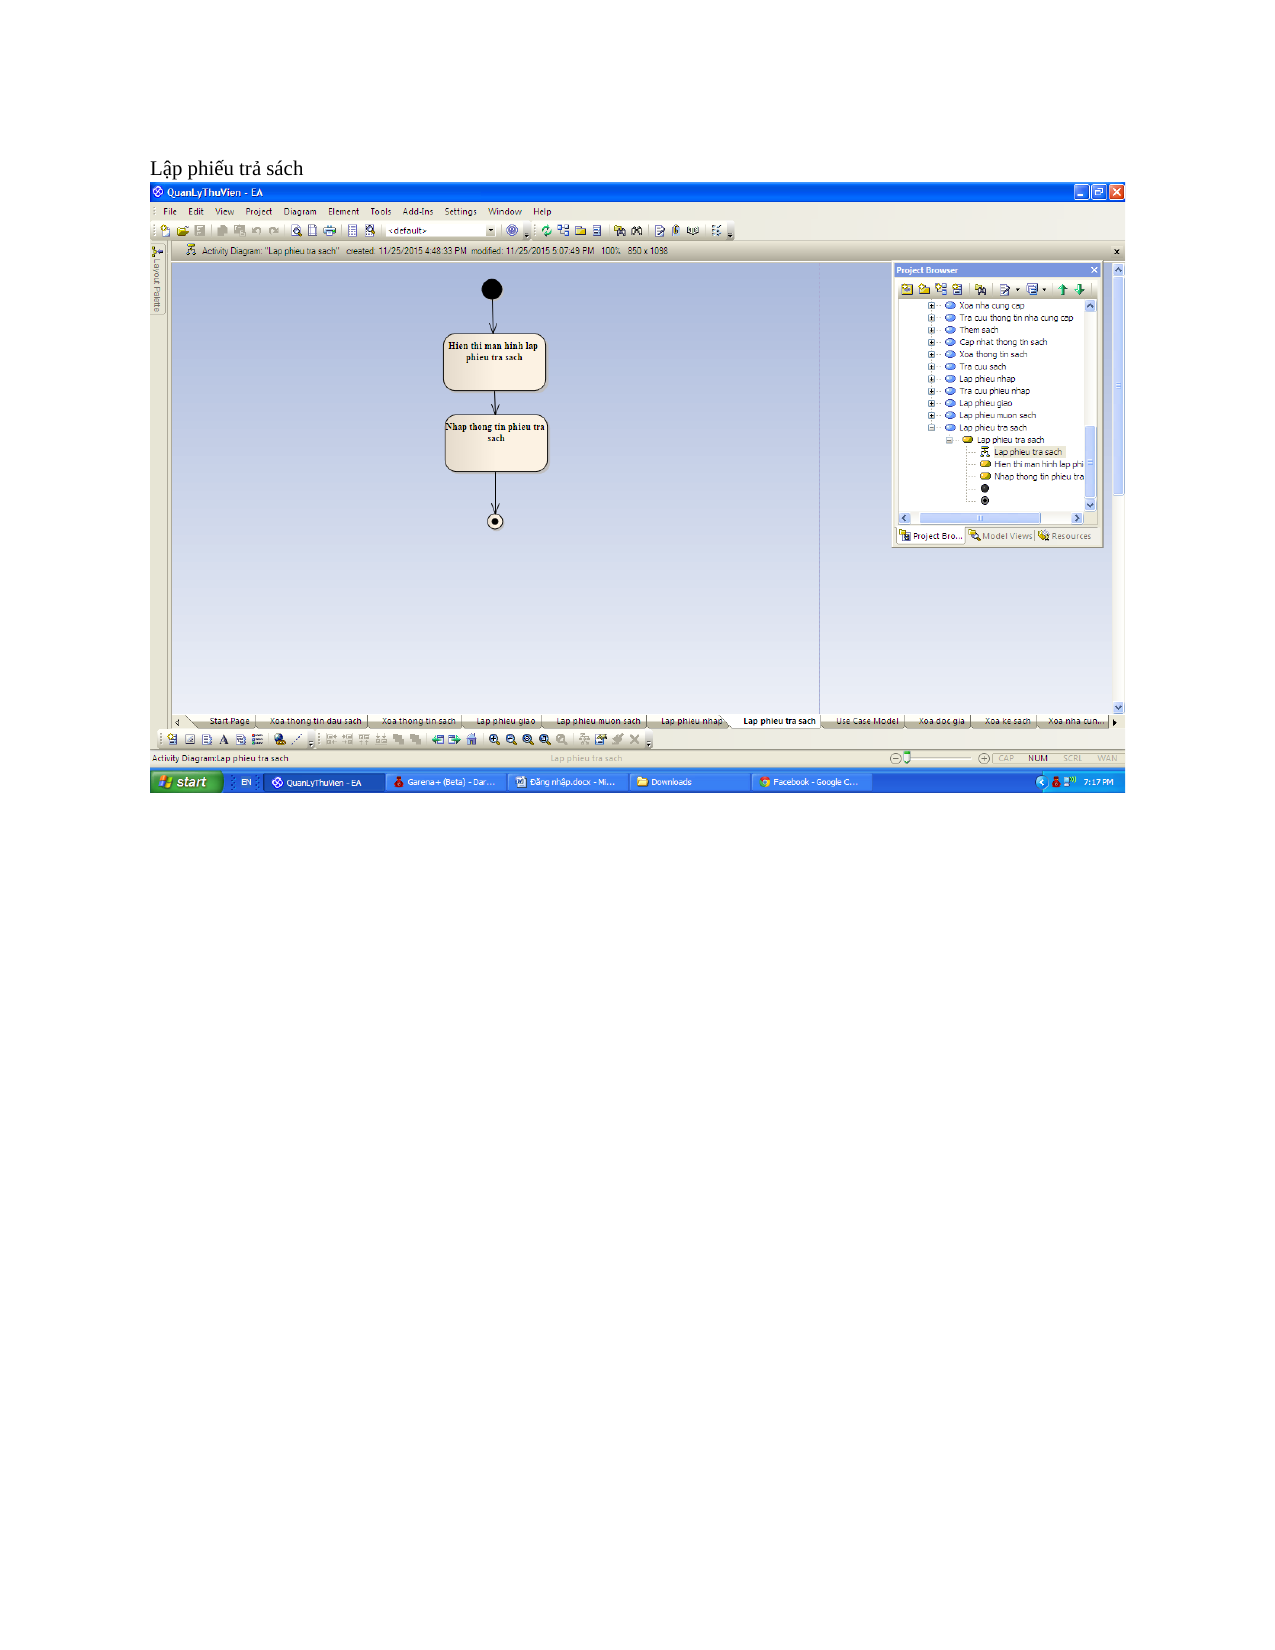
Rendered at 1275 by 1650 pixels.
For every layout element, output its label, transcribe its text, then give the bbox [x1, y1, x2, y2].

text Lập phiếu trả sách [150, 150, 1125, 180]
picture [150, 182, 1125, 793]
